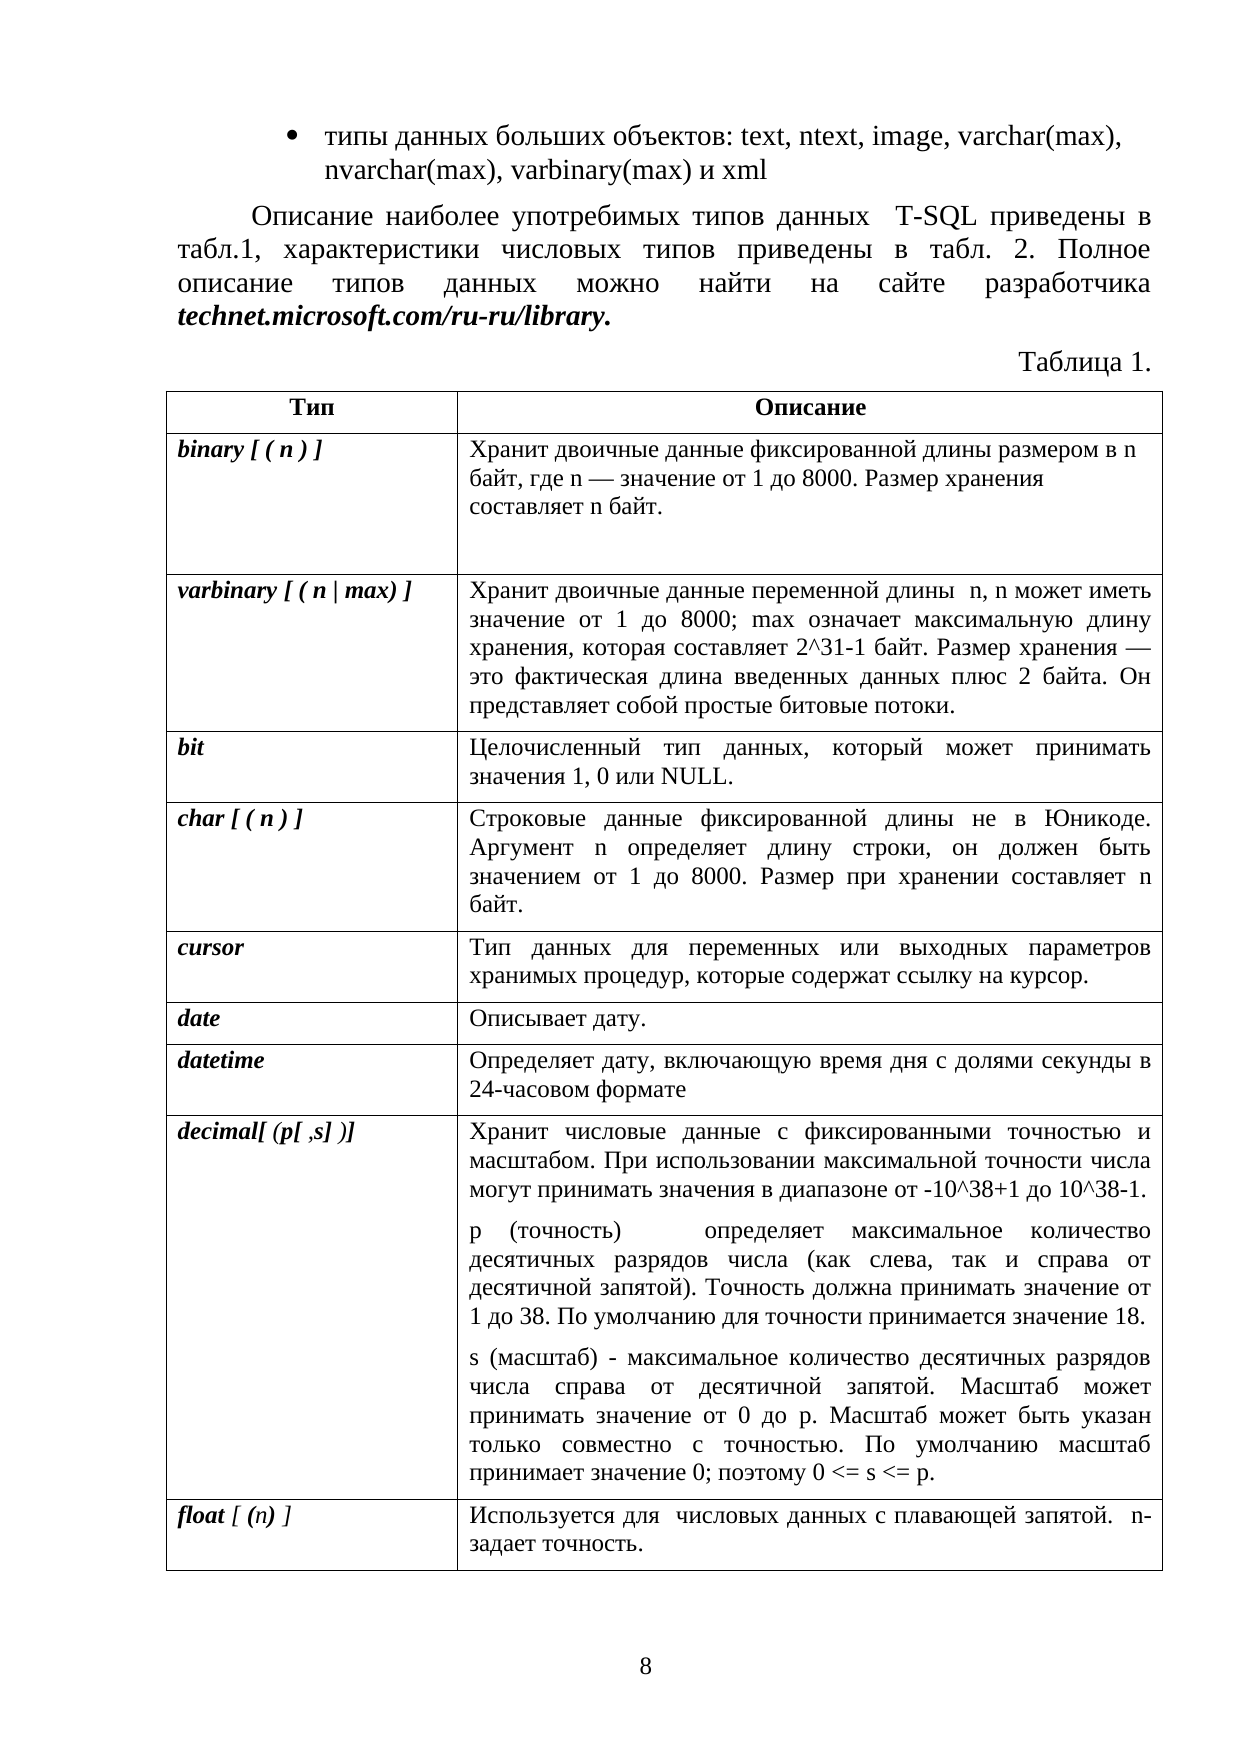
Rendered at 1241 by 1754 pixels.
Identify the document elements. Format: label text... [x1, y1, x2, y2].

table_cell Описывает дату. [458, 1003, 1162, 1044]
table_cell Строковые данные фиксированной длины не в Юникоде. Аргумент n определяет длину строки, он должен быть значением от 1 до 8000. Размер при хранении составляет n байт. [458, 803, 1162, 931]
table_cell char [ ( n ) ] [167, 803, 457, 931]
table_cell bit [167, 732, 457, 802]
table_cell cursor [167, 932, 457, 1002]
table_cell datetime [167, 1045, 457, 1115]
table_cell binary [ ( n ) ] [167, 434, 457, 574]
text Таблица 1. [177, 344, 1152, 378]
table_cell Хранит числовые данные с фиксированными точностью и масштабом. При использовании максимальной точности числа могут принимать значения в диапазоне от -10^38+1 до 10^38-1. p (точность) определяет максимальное количество десятичных разрядов числа (как слева, так и справа от десятичной запятой). Точность должна принимать значение от 1 до 38. По умолчанию для точности принимается значение 18. s (масштаб) - максимальное количество десятичных разрядов числа справа от десятичной запятой. Масштаб может принимать значение от 0 до p. Масштаб может быть указан только совместно с точностью. По умолчанию масштаб принимает значение 0; поэтому 0 <= s <= p. [458, 1116, 1162, 1499]
table_cell Определяет дату, включающую время дня с долями секунды в 24-часовом формате [458, 1045, 1162, 1115]
table_header Описание [458, 392, 1162, 433]
table_cell Хранит двоичные данные фиксированной длины размером в n байт, где n — значение от 1 до 8000. Размер хранения составляет n байт. [458, 434, 1162, 574]
list типы данных больших объектов: text, ntext, image, varchar(max), nvarchar(max), varbinary(max) и xml [287, 118, 1152, 185]
table_cell float [ (n) ] [167, 1500, 457, 1570]
table_cell decimal[ (p[ ,s] )] [167, 1116, 457, 1499]
text Описание наиболее употребимых типов данных T-SQL приведены в табл.1, характеристики числовых типов приведены в табл. 2. Полное описание типов данных можно найти на сайте разработчика technet.microsoft.com/ru-ru/library. [177, 198, 1152, 332]
table_header Тип [167, 392, 457, 433]
table_cell date [167, 1003, 457, 1044]
table_cell varbinary [ ( n | max) ] [167, 575, 457, 731]
table_cell Используется для числовых данных с плавающей запятой. n- задает точность. [458, 1500, 1162, 1570]
table_cell Хранит двоичные данные переменной длины n, n может иметь значение от 1 до 8000; max означает максимальную длину хранения, которая составляет 2^31-1 байт. Размер хранения — это фактическая длина введенных данных плюс 2 байта. Он представляет собой простые битовые потоки. [458, 575, 1162, 731]
table_cell Тип данных для переменных или выходных параметров хранимых процедур, которые содержат ссылку на курсор. [458, 932, 1162, 1002]
table_cell Целочисленный тип данных, который может принимать значения 1, 0 или NULL. [458, 732, 1162, 802]
